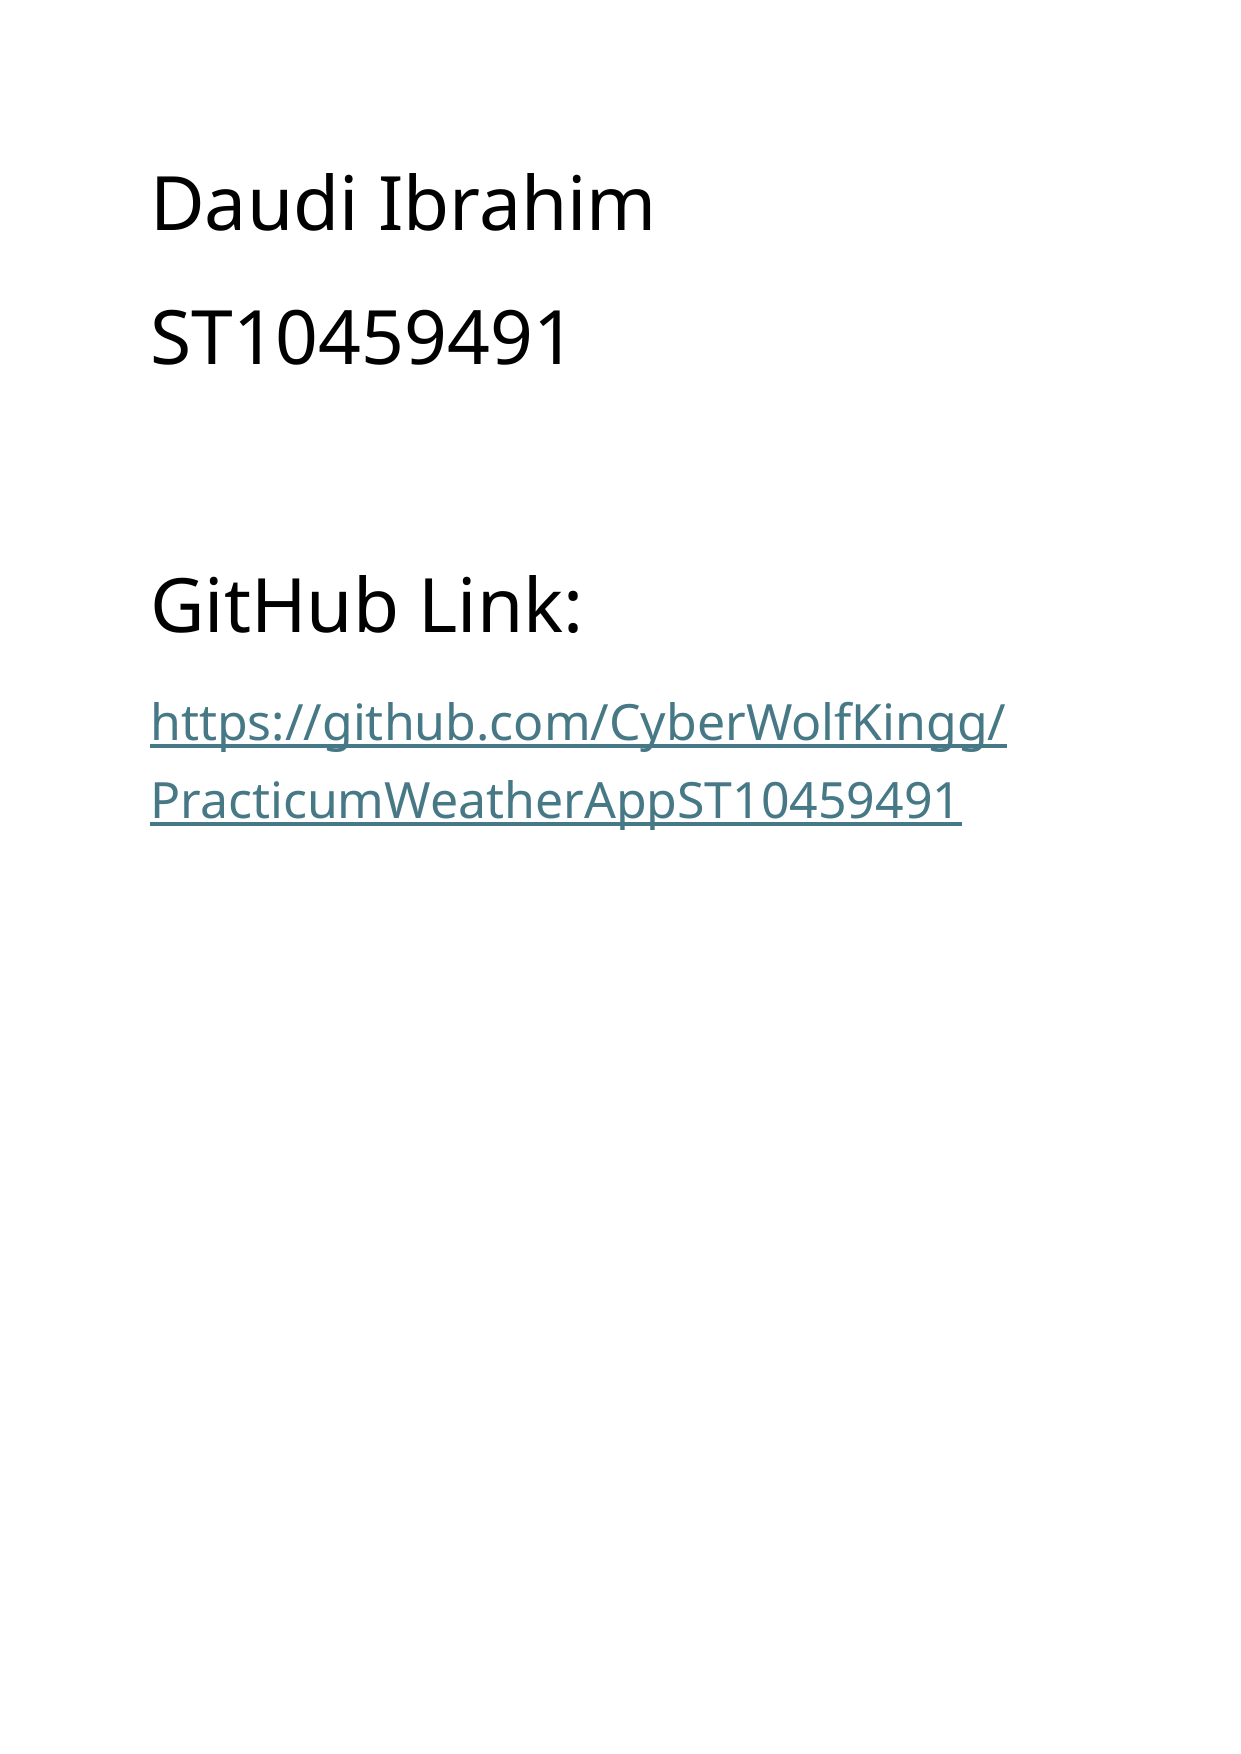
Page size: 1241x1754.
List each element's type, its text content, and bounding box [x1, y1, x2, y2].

text ST10459491 [150, 284, 1090, 386]
text https://github.com/CyberWolfKingg/PracticumWeatherAppST10459491 [150, 687, 1090, 833]
text Daudi Ibrahim [150, 150, 1090, 252]
text GitHub Link: [150, 552, 1090, 655]
